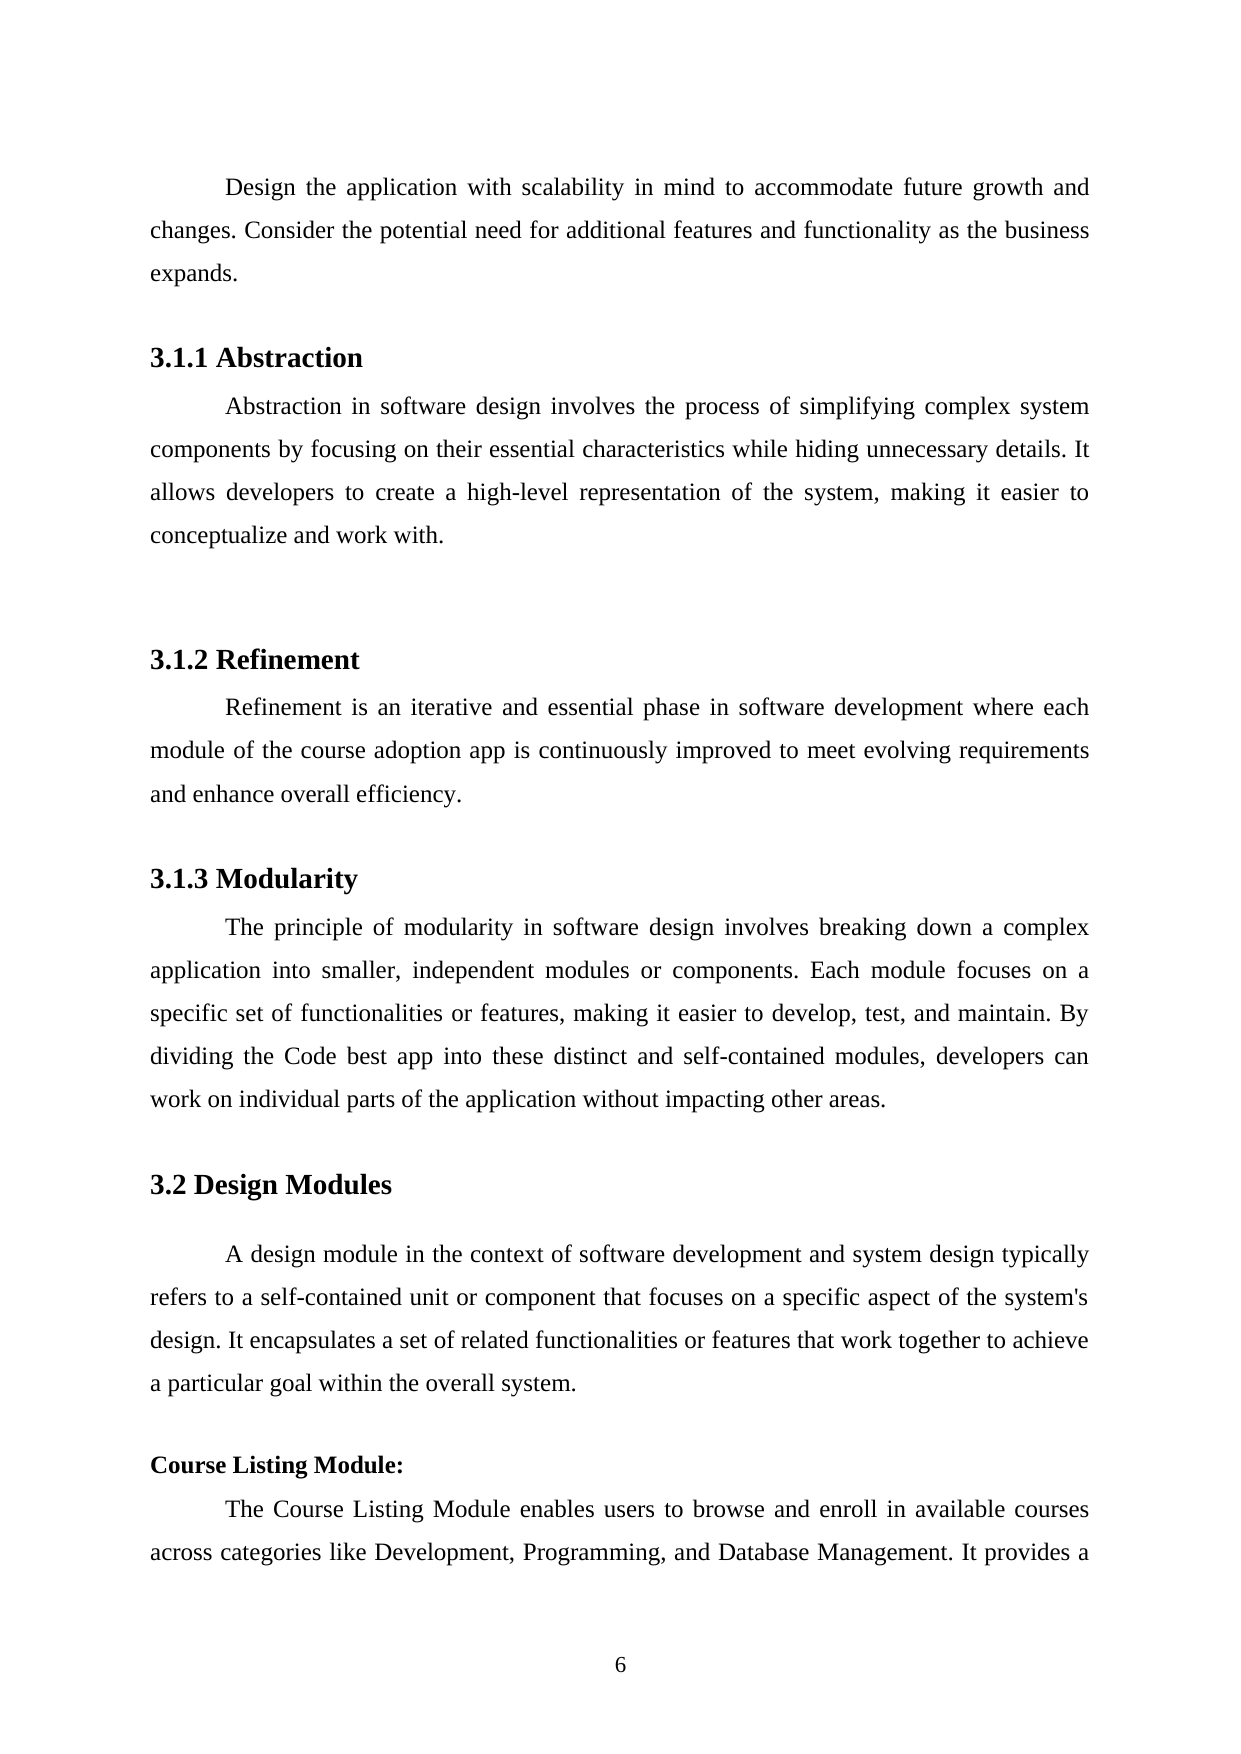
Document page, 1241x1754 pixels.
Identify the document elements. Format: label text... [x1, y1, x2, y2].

text The principle of modularity in software design involves breaking down a complex application into smaller, independent modules or components. Each module focuses on a specific set of functionalities or features, making it easier to develop, test, and maintain. By dividing the Code best app into these distinct and self-contained modules, developers can work on individual parts of the application without impacting other areas. [150, 912, 1090, 1113]
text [150, 1494, 1090, 1566]
text A design module in the context of software development and system design typically refers to a self-contained unit or component that focuses on a specific aspect of the system's design. It encapsulates a set of related functionalities or features that work together to achieve a particular goal within the overall system. [150, 1239, 1090, 1397]
text 3.1.3 Modularity [150, 861, 1090, 895]
text 3.1.2 Refinement [150, 642, 1090, 676]
text Course Listing Module: [150, 1451, 1090, 1479]
text 3.1.1 Abstraction [150, 340, 1090, 374]
text Abstraction in software design involves the process of simplifying complex system components by focusing on their essential characteristics while hiding unnecessary details. It allows developers to create a high-level representation of the system, making it easier to conceptualize and work with. [150, 391, 1090, 549]
text 3.2 Design Modules [150, 1167, 1090, 1200]
text Design the application with scalability in mind to accommodate future growth and changes. Consider the potential need for additional features and functionality as the business expands. [150, 172, 1090, 287]
text Refinement is an iterative and essential phase in software development where each module of the course adoption app is continuously improved to meet evolving requirements and enhance overall efficiency. [150, 692, 1090, 807]
